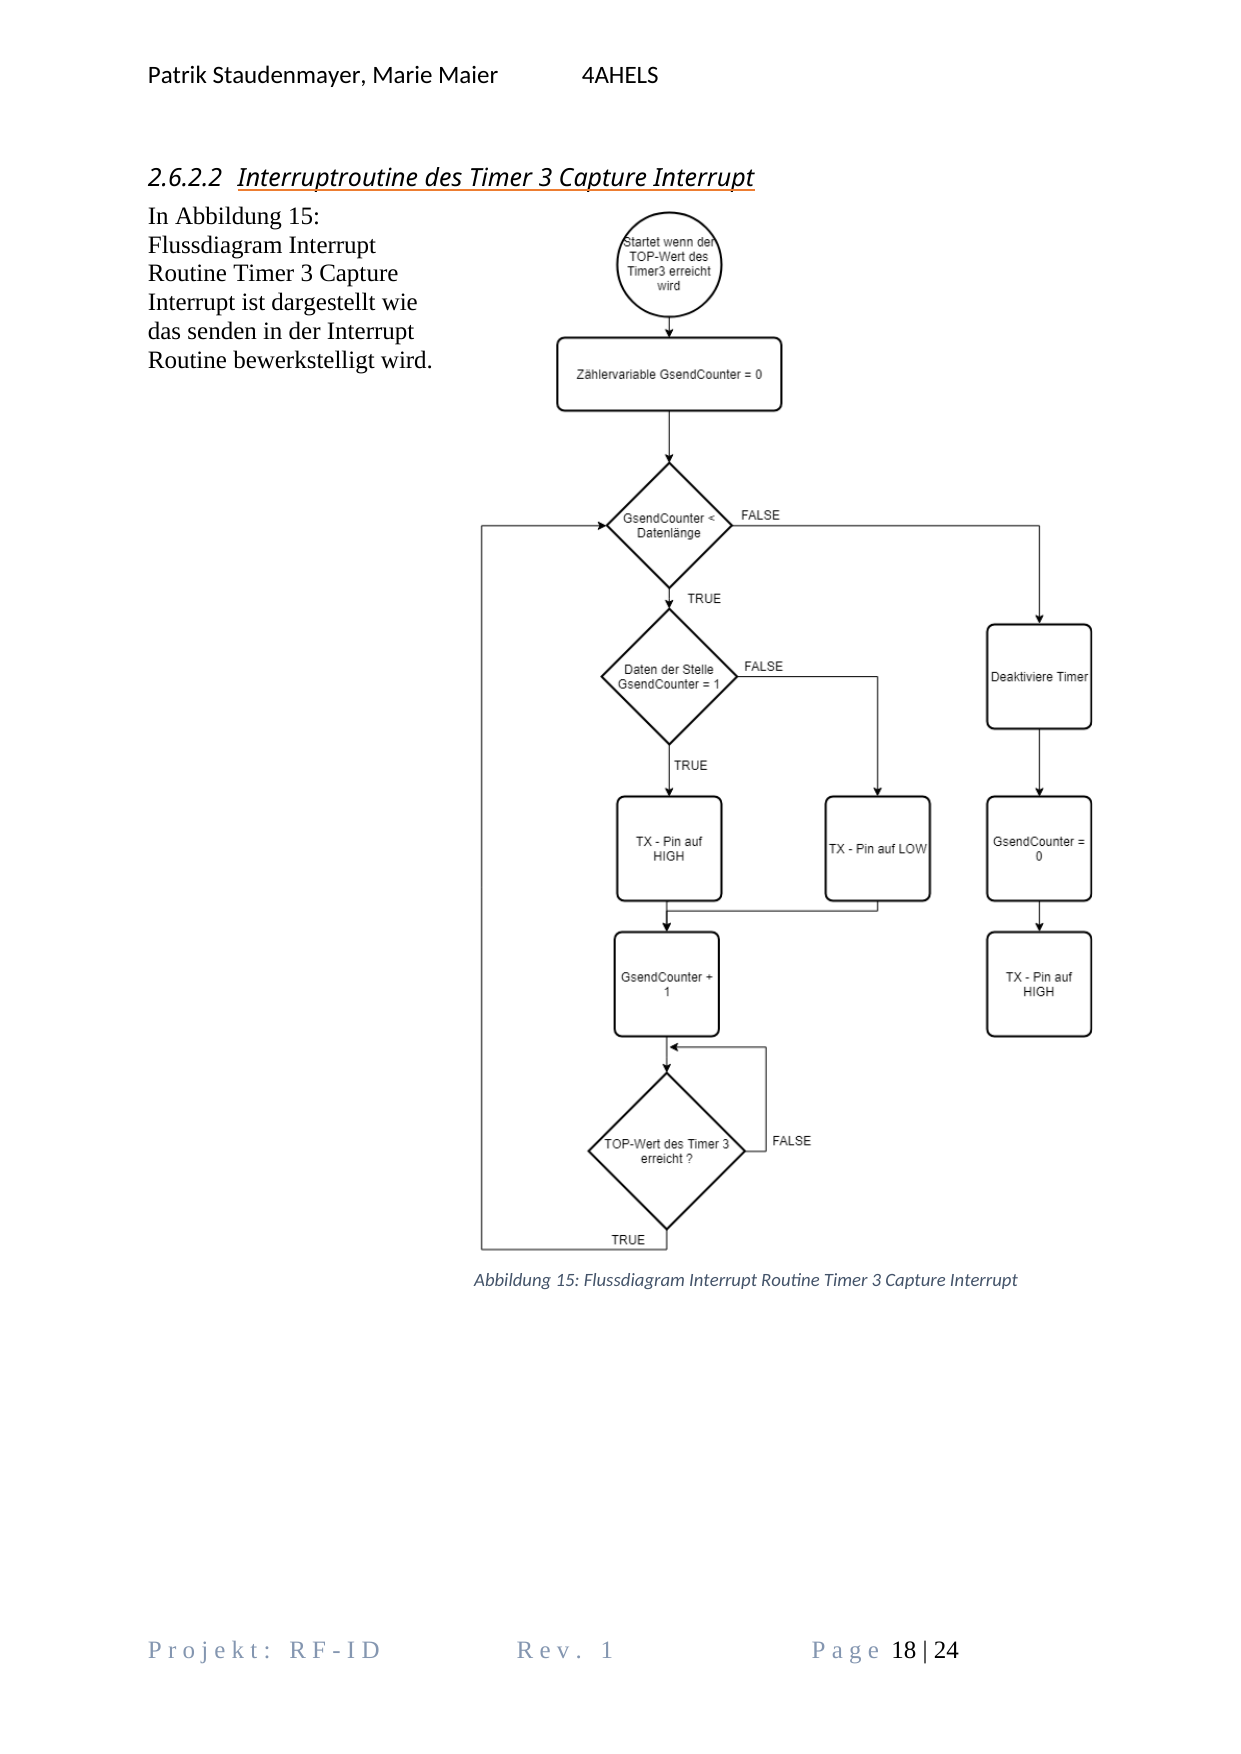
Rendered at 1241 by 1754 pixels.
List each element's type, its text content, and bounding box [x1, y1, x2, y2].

text In Abbildung 16: Flussdiagram Interrupt Routine Timer 3 Capture Interrupt ist dargestellt wie das senden in der Interrupt Routine bewerkstelligt wird. [148, 201, 1093, 373]
subtitle Interruptroutine des Timer 3 Capture Interrupt [148, 160, 1093, 194]
picture [474, 211, 1093, 1259]
